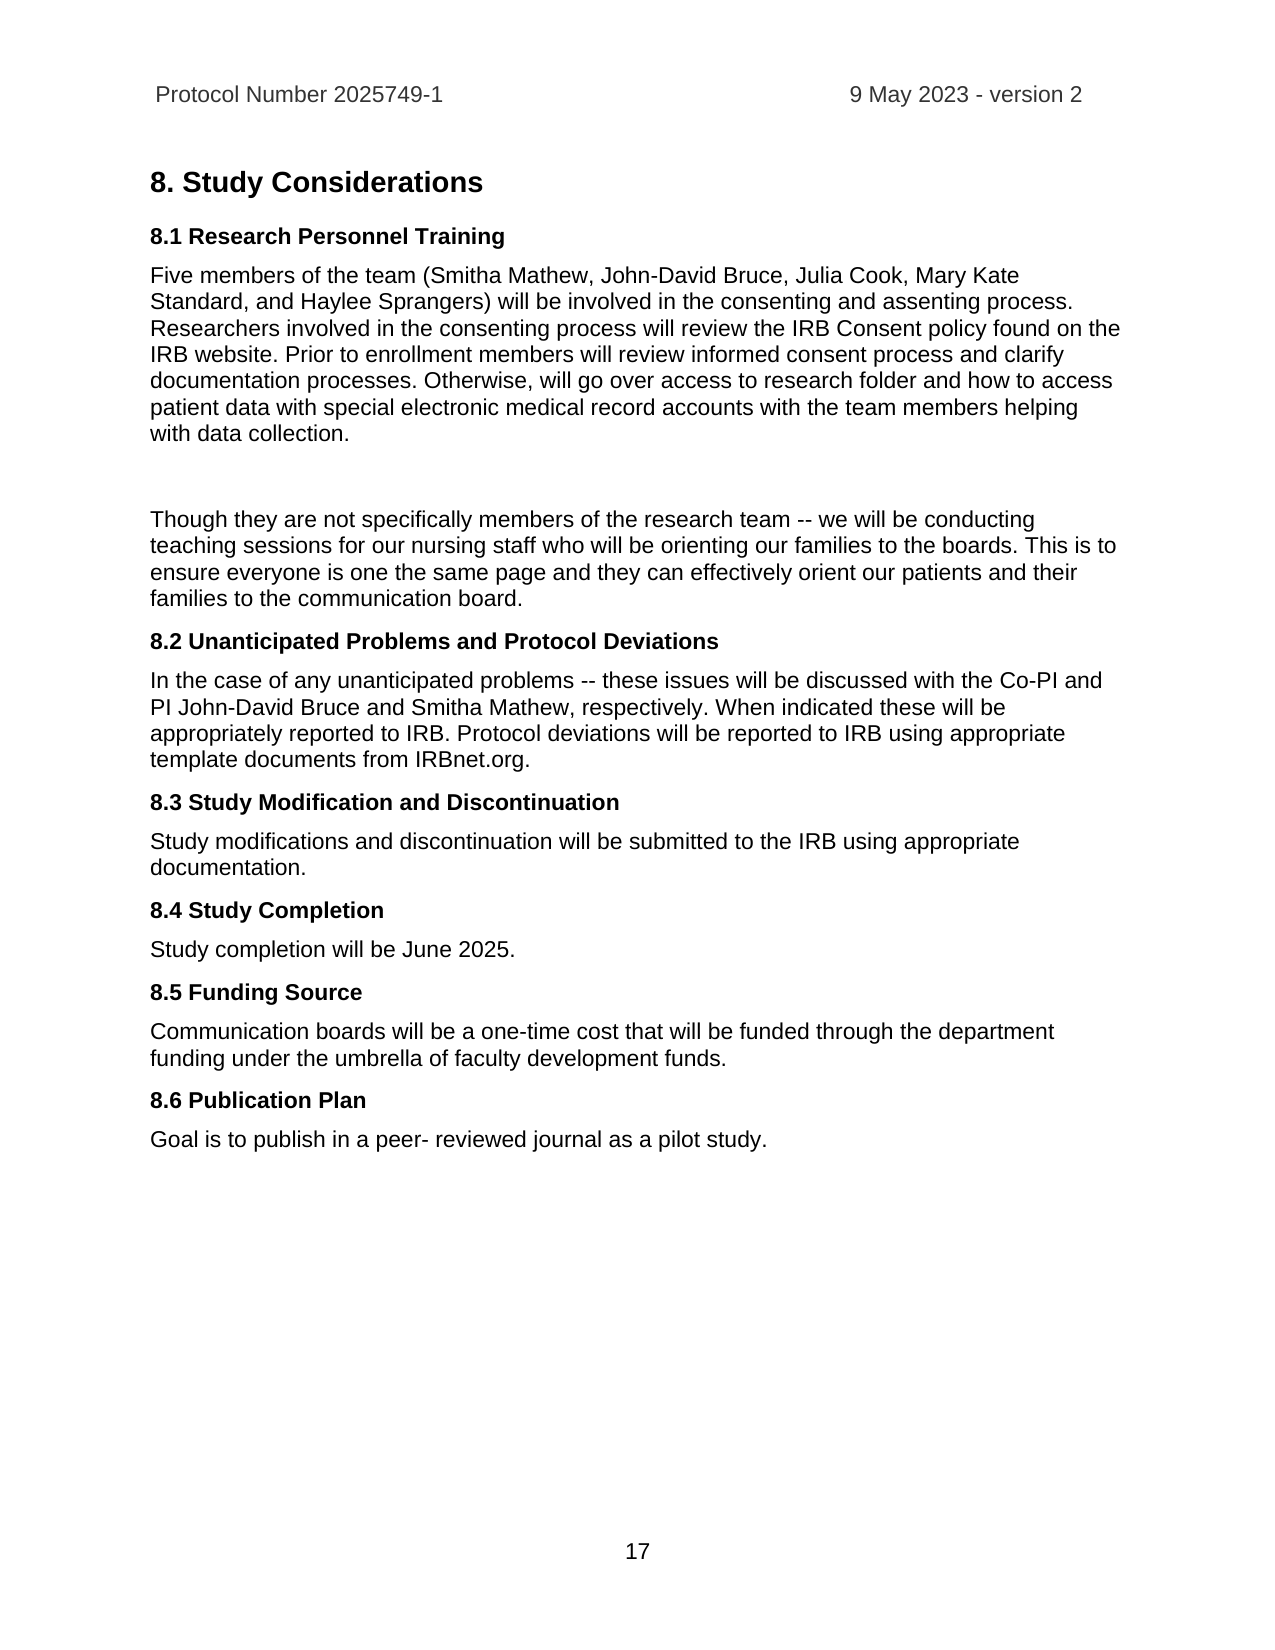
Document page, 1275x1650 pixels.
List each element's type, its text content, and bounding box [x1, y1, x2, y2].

subtitle 8. Study Considerations [150, 164, 1125, 198]
text In the case of any unanticipated problems -- these issues will be discussed with the Co-PI and PI John-David Bruce and Smitha Mathew, respectively. When indicated these will be appropriately reported to IRB. Protocol deviations will be reported to IRB using appropriate template documents from IRBnet.org. [150, 667, 1125, 772]
subtitle 8.1 Research Personnel Training [150, 223, 1125, 249]
subtitle 8.2 Unanticipated Problems and Protocol Deviations [150, 628, 1125, 654]
text Study modifications and discontinuation will be submitted to the IRB using appropriate documentation. [150, 828, 1125, 881]
subtitle 8.3 Study Modification and Discontinuation [150, 789, 1125, 816]
subtitle 8.6 Publication Plan [150, 1087, 1125, 1114]
text Communication boards will be a one-time cost that will be funded through the department funding under the umbrella of faculty development funds. [150, 1018, 1125, 1071]
text Five members of the team (Smitha Mathew, John-David Bruce, Julia Cook, Mary Kate Standard, and Haylee Sprangers) will be involved in the consenting and assenting process. Researchers involved in the consenting process will review the IRB Consent policy found on the IRB website. Prior to enrollment members will review informed consent process and clarify documentation processes. Otherwise, will go over access to research folder and how to access patient data with special electronic medical record accounts with the team members helping with data collection. [150, 262, 1125, 446]
subtitle 8.4 Study Completion [150, 897, 1125, 924]
text Though they are not specifically members of the research team -- we will be conducting teaching sessions for our nursing staff who will be orienting our families to the boards. This is to ensure everyone is one the same page and they can effectively orient our patients and their families to the communication board. [150, 506, 1125, 612]
text Study completion will be June 2025. [150, 936, 1125, 963]
text Goal is to publish in a peer- reviewed journal as a pilot study. [150, 1126, 1125, 1153]
subtitle 8.5 Funding Source [150, 979, 1125, 1006]
